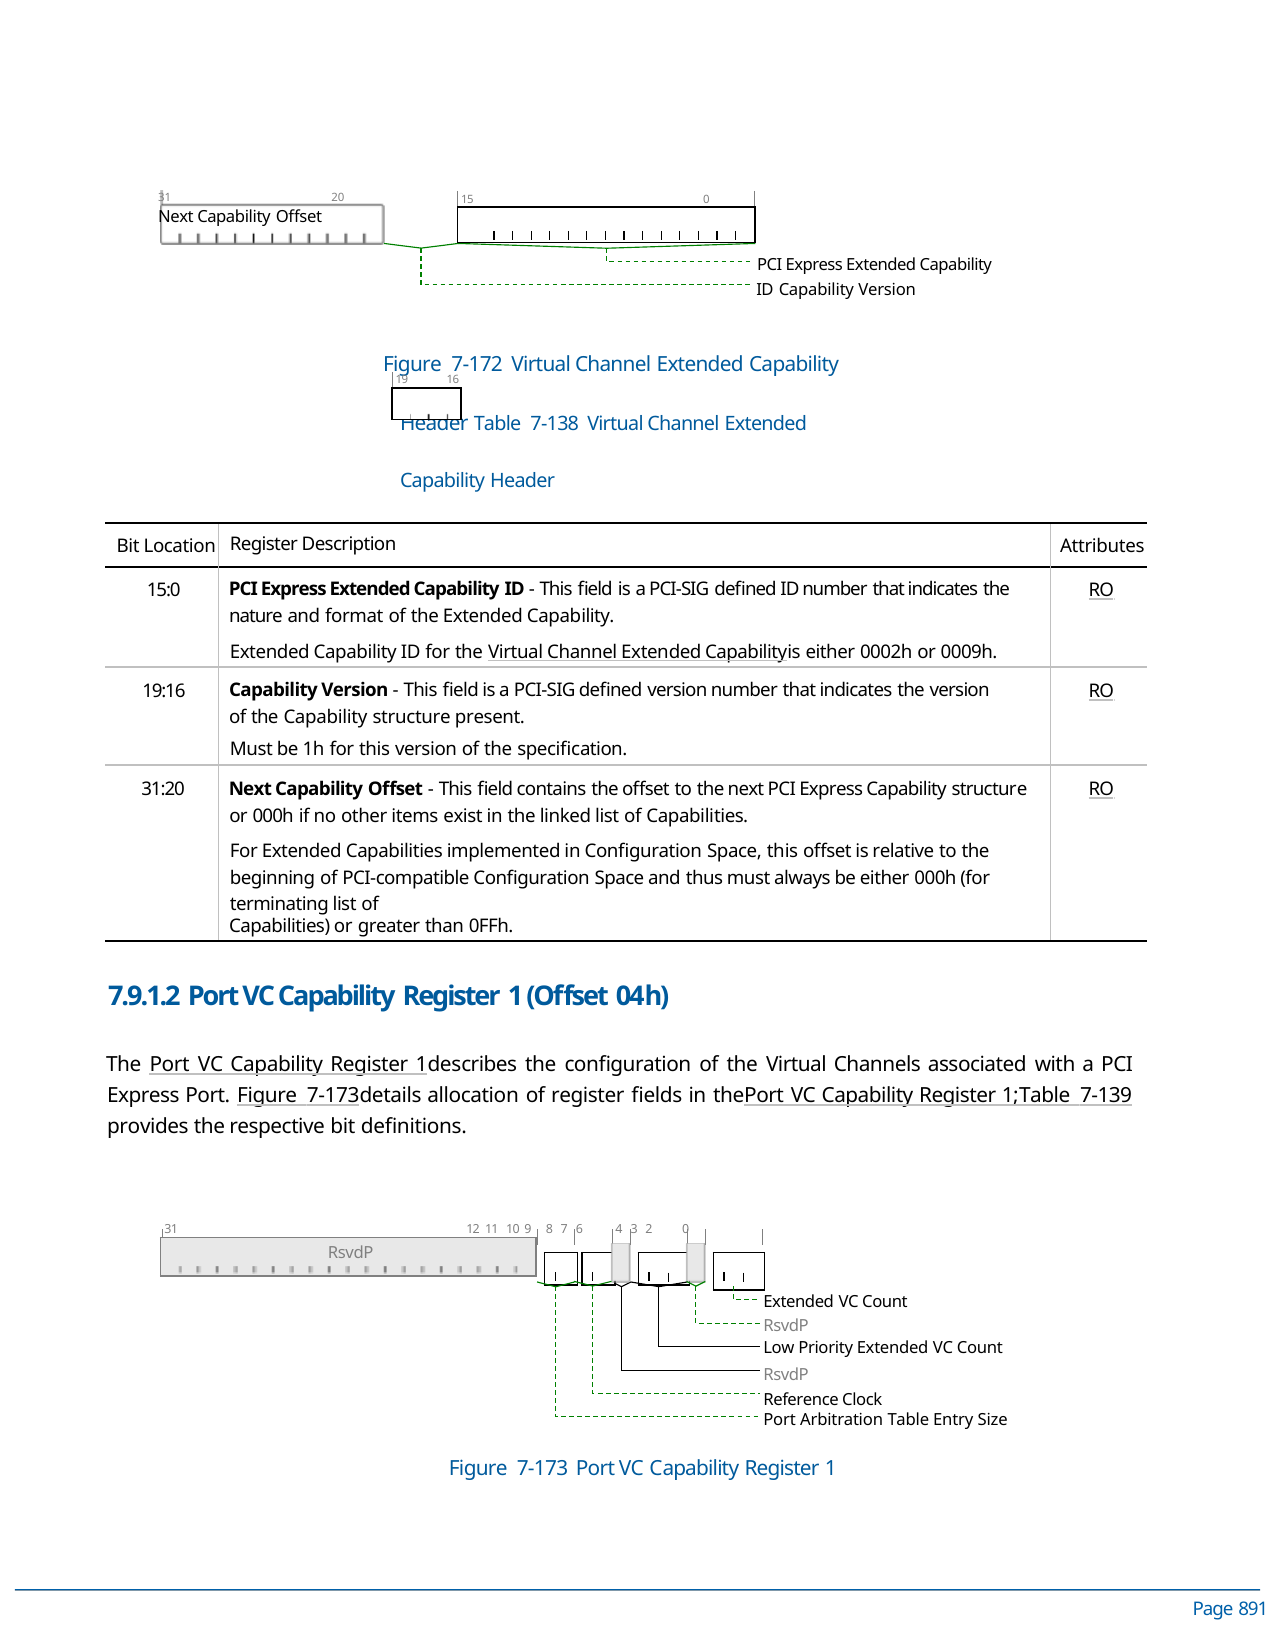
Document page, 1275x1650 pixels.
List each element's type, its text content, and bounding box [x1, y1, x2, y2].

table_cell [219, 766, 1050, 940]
picture [410, 413, 449, 419]
text Figure 7-173 Port VC Capability Register 1 [449, 1457, 1273, 1483]
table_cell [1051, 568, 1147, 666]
picture [14, 1589, 1261, 1593]
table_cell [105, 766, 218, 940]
text RsvdP [763, 1318, 1273, 1335]
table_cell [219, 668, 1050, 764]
text Extended VC Count [763, 1290, 1273, 1312]
picture [160, 190, 385, 245]
picture [610, 1243, 632, 1283]
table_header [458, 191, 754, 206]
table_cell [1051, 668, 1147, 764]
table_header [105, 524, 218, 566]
text The Port VC Capability Register 1describes the configuration of the Virtual Channels associated with a PCI Express Port. Figure 7-173details allocation of register fields in thePort VC Capability Register 1;Table 7-139 provides the respective bit definitions. [106, 1049, 1133, 1139]
text RsvdP [763, 1367, 1273, 1384]
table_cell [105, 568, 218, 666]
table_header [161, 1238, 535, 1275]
text Figure 7-172 Virtual Channel Extended Capability Header Table 7-138 Virtual Channel Extended Capability Header [383, 349, 871, 493]
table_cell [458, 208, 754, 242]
text Low Priority Extended VC Count [763, 1339, 1273, 1361]
text 7.9.1.2 Port VC Capability Register 1 (Offset 04h) [108, 981, 1273, 1016]
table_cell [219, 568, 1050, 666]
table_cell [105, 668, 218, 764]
text Reference Clock [763, 1388, 1273, 1409]
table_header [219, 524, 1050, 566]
picture [178, 1266, 518, 1274]
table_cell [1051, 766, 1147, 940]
text PCI Express Extended Capability ID Capability Version [756, 252, 1000, 300]
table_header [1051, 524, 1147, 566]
picture [685, 1243, 707, 1283]
text Port Arbitration Table Entry Size [763, 1411, 1273, 1433]
